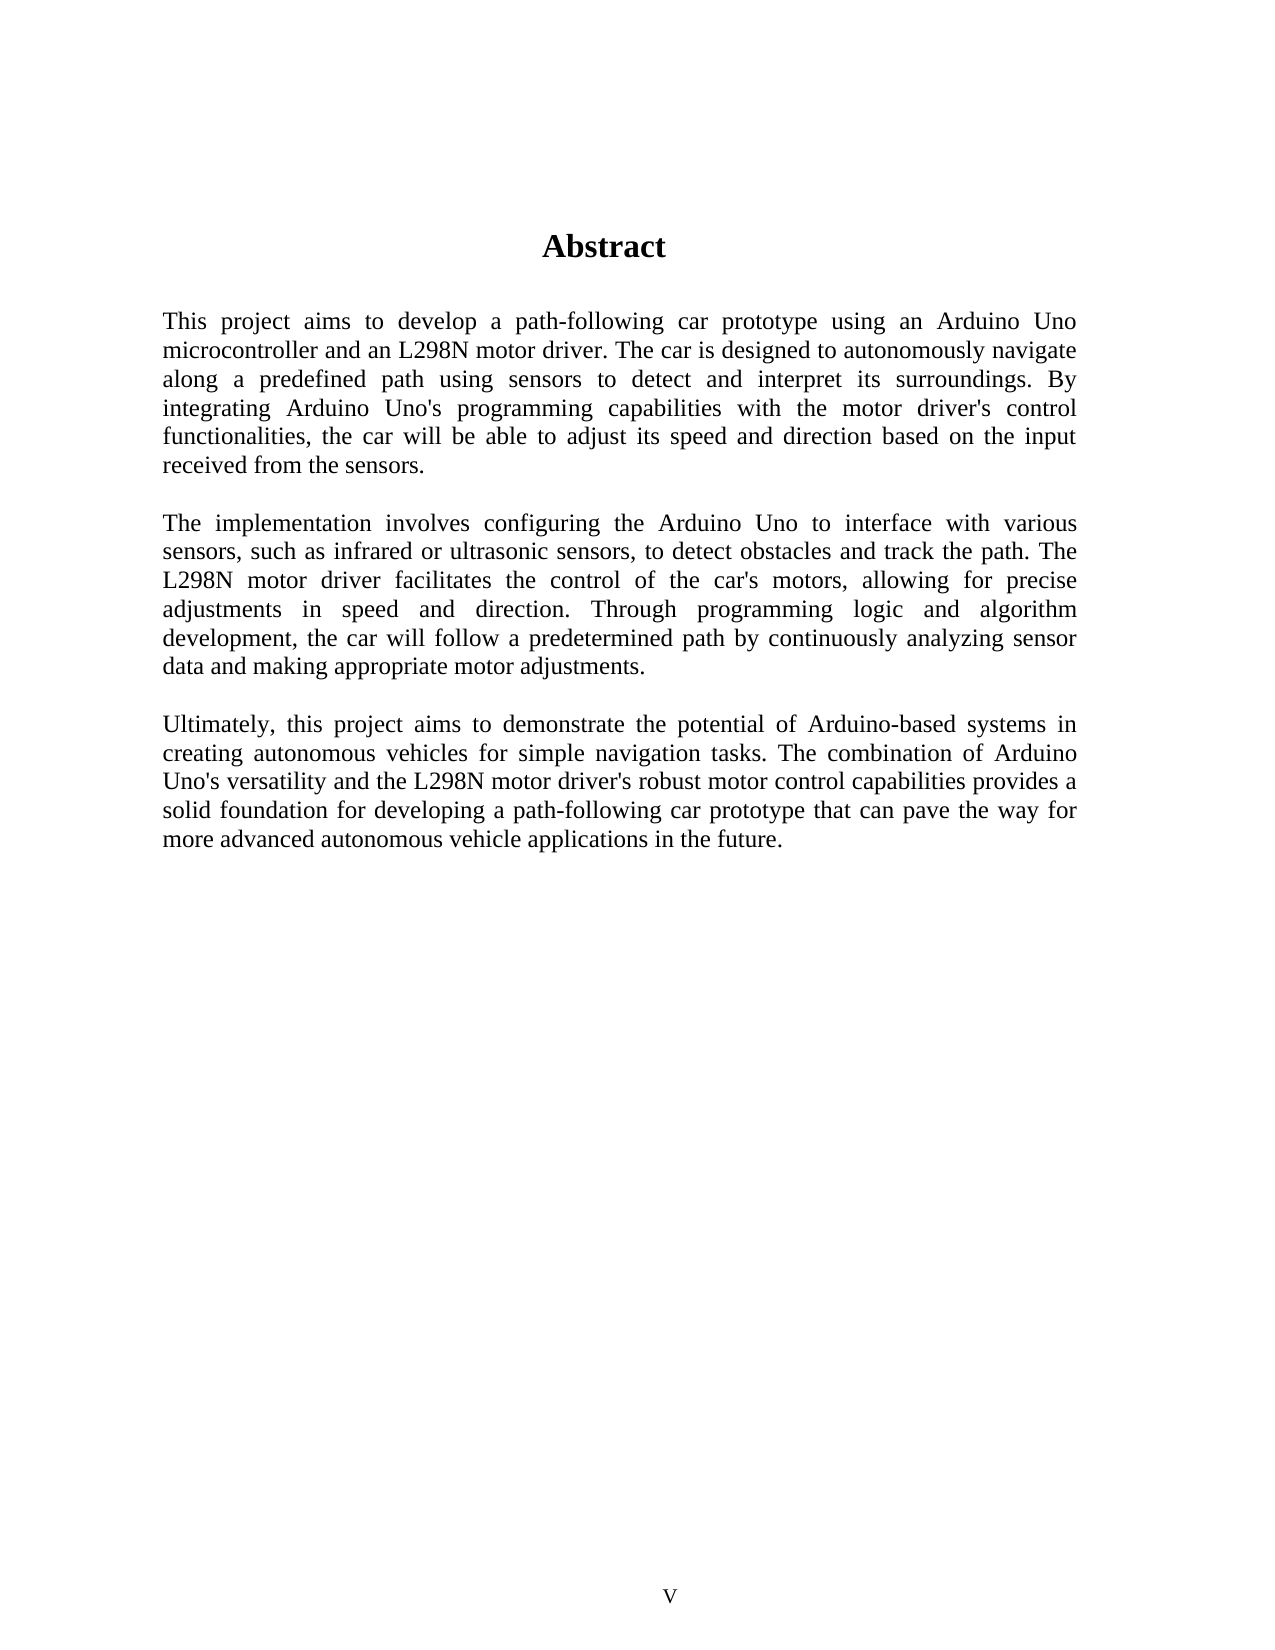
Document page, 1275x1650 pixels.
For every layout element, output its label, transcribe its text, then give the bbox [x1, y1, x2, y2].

text The implementation involves configuring the Arduino Uno to interface with various sensors, such as infrared or ultrasonic sensors, to detect obstacles and track the path. The L298N motor driver facilitates the control of the car's motors, allowing for precise adjustments in speed and direction. Through programming logic and algorithm development, the car will follow a predetermined path by continuously analyzing sensor data and making appropriate motor adjustments. [162, 508, 1078, 680]
text Abstract [192, 226, 1016, 264]
text This project aims to develop a path-following car prototype using an Arduino Uno microcontroller and an L298N motor driver. The car is designed to autonomously navigate along a predefined path using sensors to detect and interpret its surroundings. By integrating Arduino Uno's programming capabilities with the motor driver's control functionalities, the car will be able to adjust its speed and direction based on the input received from the sensors. [162, 306, 1078, 479]
text V [393, 1584, 907, 1608]
text Ultimately, this project aims to demonstrate the potential of Arduino-based systems in creating autonomous vehicles for simple navigation tasks. The combination of Arduino Uno's versatility and the L298N motor driver's robust motor control capabilities provides a solid foundation for developing a path-following car prototype that can pave the way for more advanced autonomous vehicle applications in the future. [162, 709, 1078, 853]
